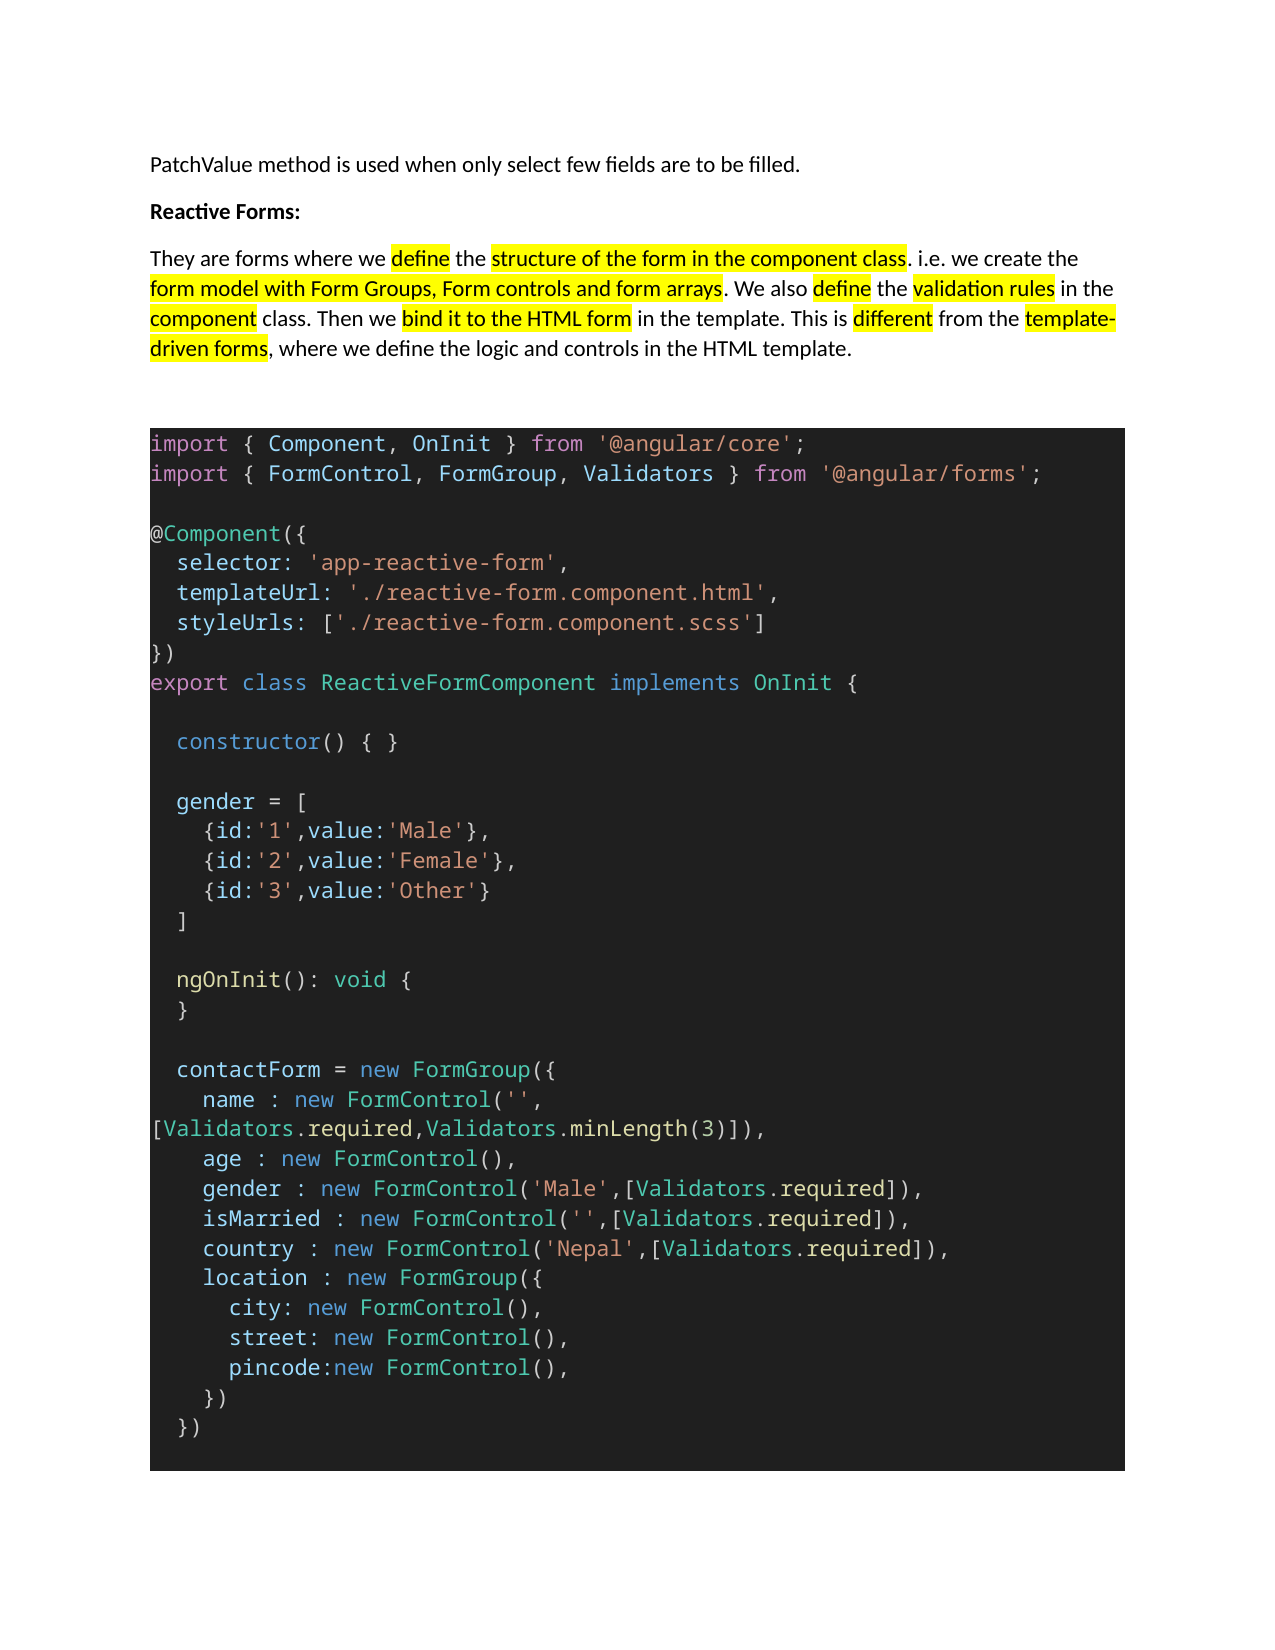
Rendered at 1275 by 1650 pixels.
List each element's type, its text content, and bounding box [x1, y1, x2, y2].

text gender : new FormControl('Male',[Validators.required]), [150, 1173, 1125, 1203]
text They are forms where we define the structure of the form in the component class. i.e. we create the form model with Form Groups, Form controls and form arrays. We also define the validation rules in the component class. Then we bind it to the HTML form in the template. This is different from the template-driven forms, where we define the logic and controls in the HTML template. [150, 244, 1125, 362]
text isMarried : new FormControl('',[Validators.required]), [150, 1203, 1125, 1232]
text name : new FormControl('',[Validators.required,Validators.minLength(3)]), [150, 1083, 1125, 1143]
text export class ReactiveFormComponent implements OnInit { [150, 666, 1125, 696]
text templateUrl: './reactive-form.component.html', [150, 577, 1125, 607]
text ] [150, 905, 1125, 934]
text {id:'3',value:'Other'} [150, 875, 1125, 905]
text selector: 'app-reactive-form', [150, 547, 1125, 577]
text constructor() { } [150, 726, 1125, 756]
text gender = [ [150, 786, 1125, 815]
text city: new FormControl(), [150, 1292, 1125, 1322]
text contactForm = new FormGroup({ [150, 1054, 1125, 1083]
text }) [150, 1381, 1125, 1411]
text styleUrls: ['./reactive-form.component.scss'] [150, 607, 1125, 637]
text } [150, 994, 1125, 1024]
text @Component({ [150, 517, 1125, 547]
text }) [150, 1411, 1125, 1441]
text street: new FormControl(), [150, 1322, 1125, 1352]
text Reactive Forms: [150, 197, 1125, 225]
text import { FormControl, FormGroup, Validators } from '@angular/forms'; [150, 458, 1125, 488]
text import { Component, OnInit } from '@angular/core'; [150, 428, 1125, 458]
text age : new FormControl(), [150, 1143, 1125, 1173]
text location : new FormGroup({ [150, 1262, 1125, 1292]
text {id:'2',value:'Female'}, [150, 845, 1125, 875]
text ngOnInit(): void { [150, 964, 1125, 994]
text {id:'1',value:'Male'}, [150, 815, 1125, 845]
text country : new FormControl('Nepal',[Validators.required]), [150, 1232, 1125, 1262]
text PatchValue method is used when only select few fields are to be filled. [150, 150, 1125, 178]
text }) [150, 637, 1125, 666]
text pincode:new FormControl(), [150, 1352, 1125, 1381]
